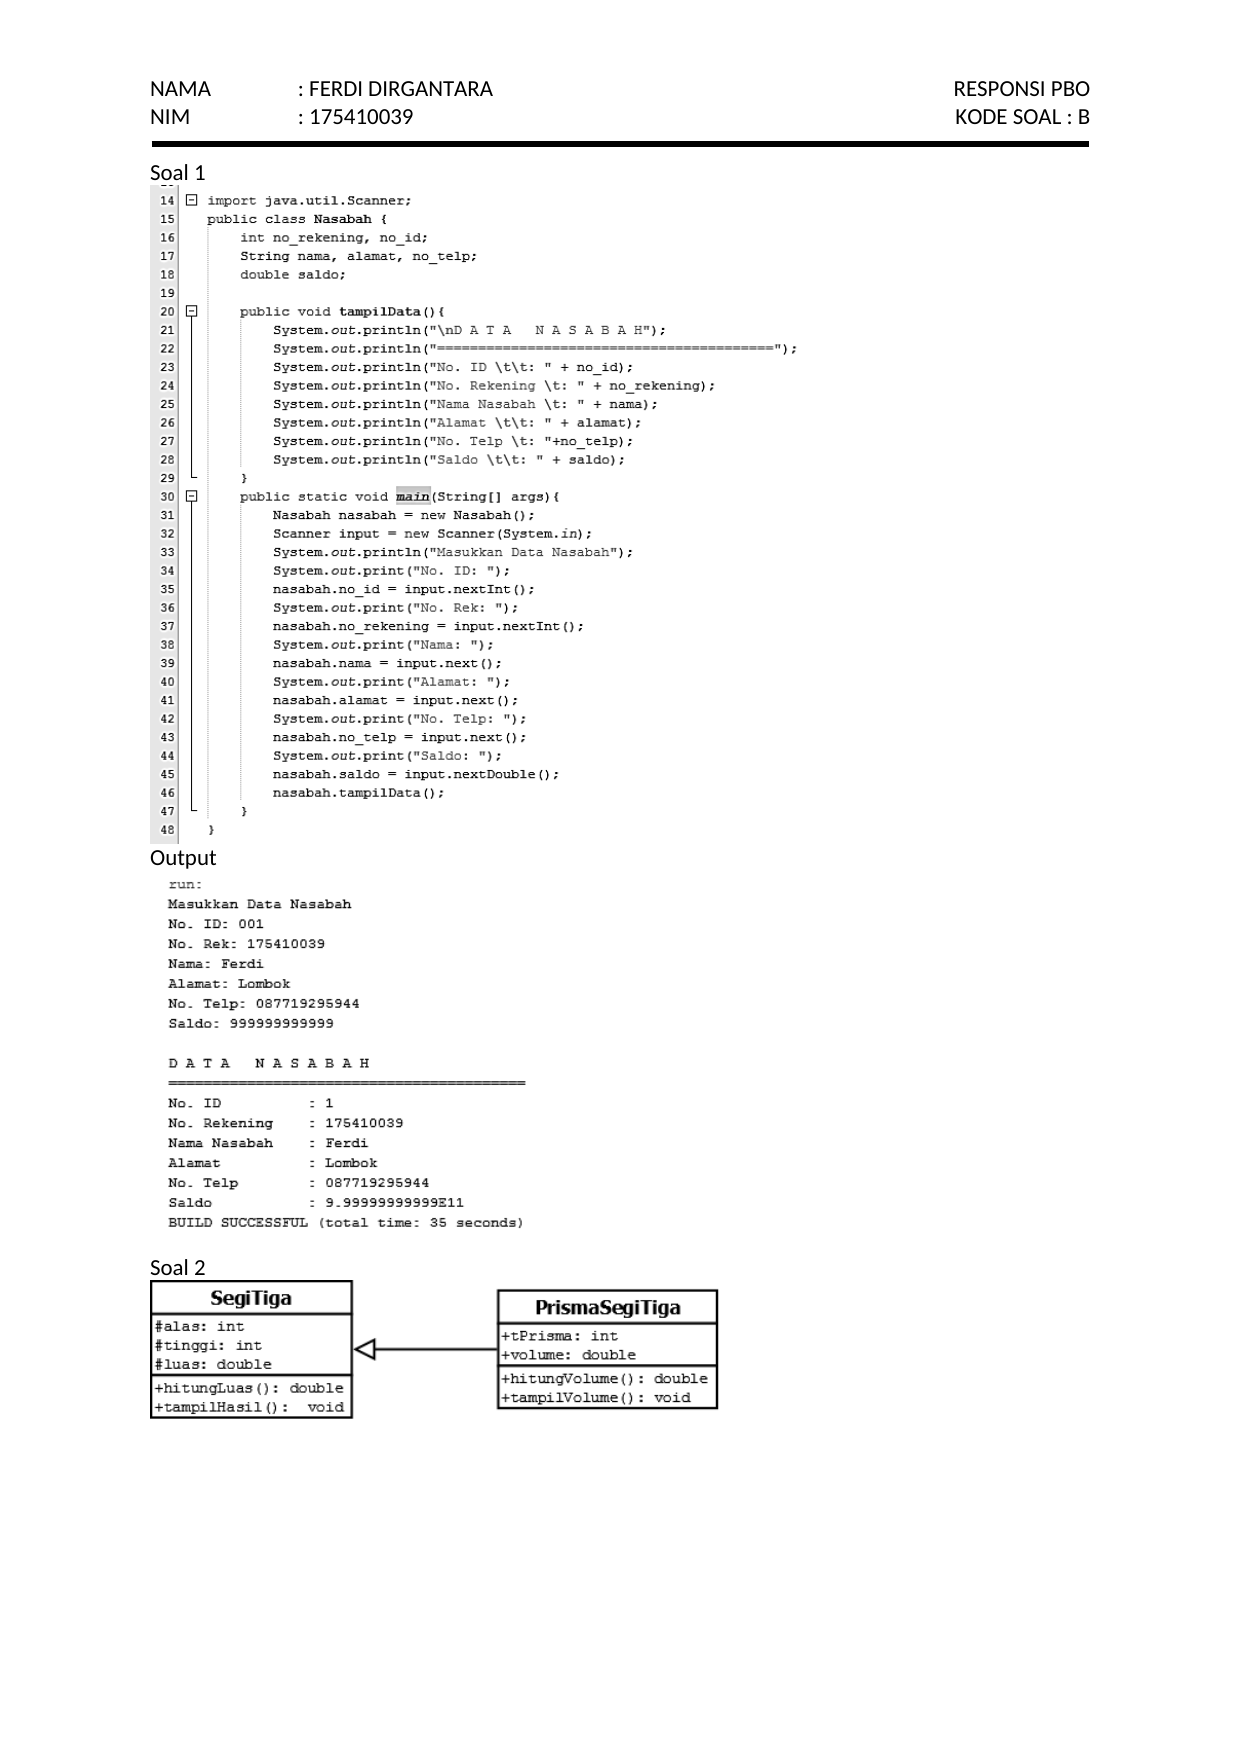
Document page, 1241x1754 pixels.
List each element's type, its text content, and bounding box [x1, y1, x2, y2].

text Soal 2 [150, 1253, 1090, 1281]
picture [150, 1280, 723, 1420]
picture [150, 871, 579, 1253]
text Output [150, 843, 1090, 871]
text Soal 1 [150, 158, 1090, 186]
picture [150, 185, 822, 844]
